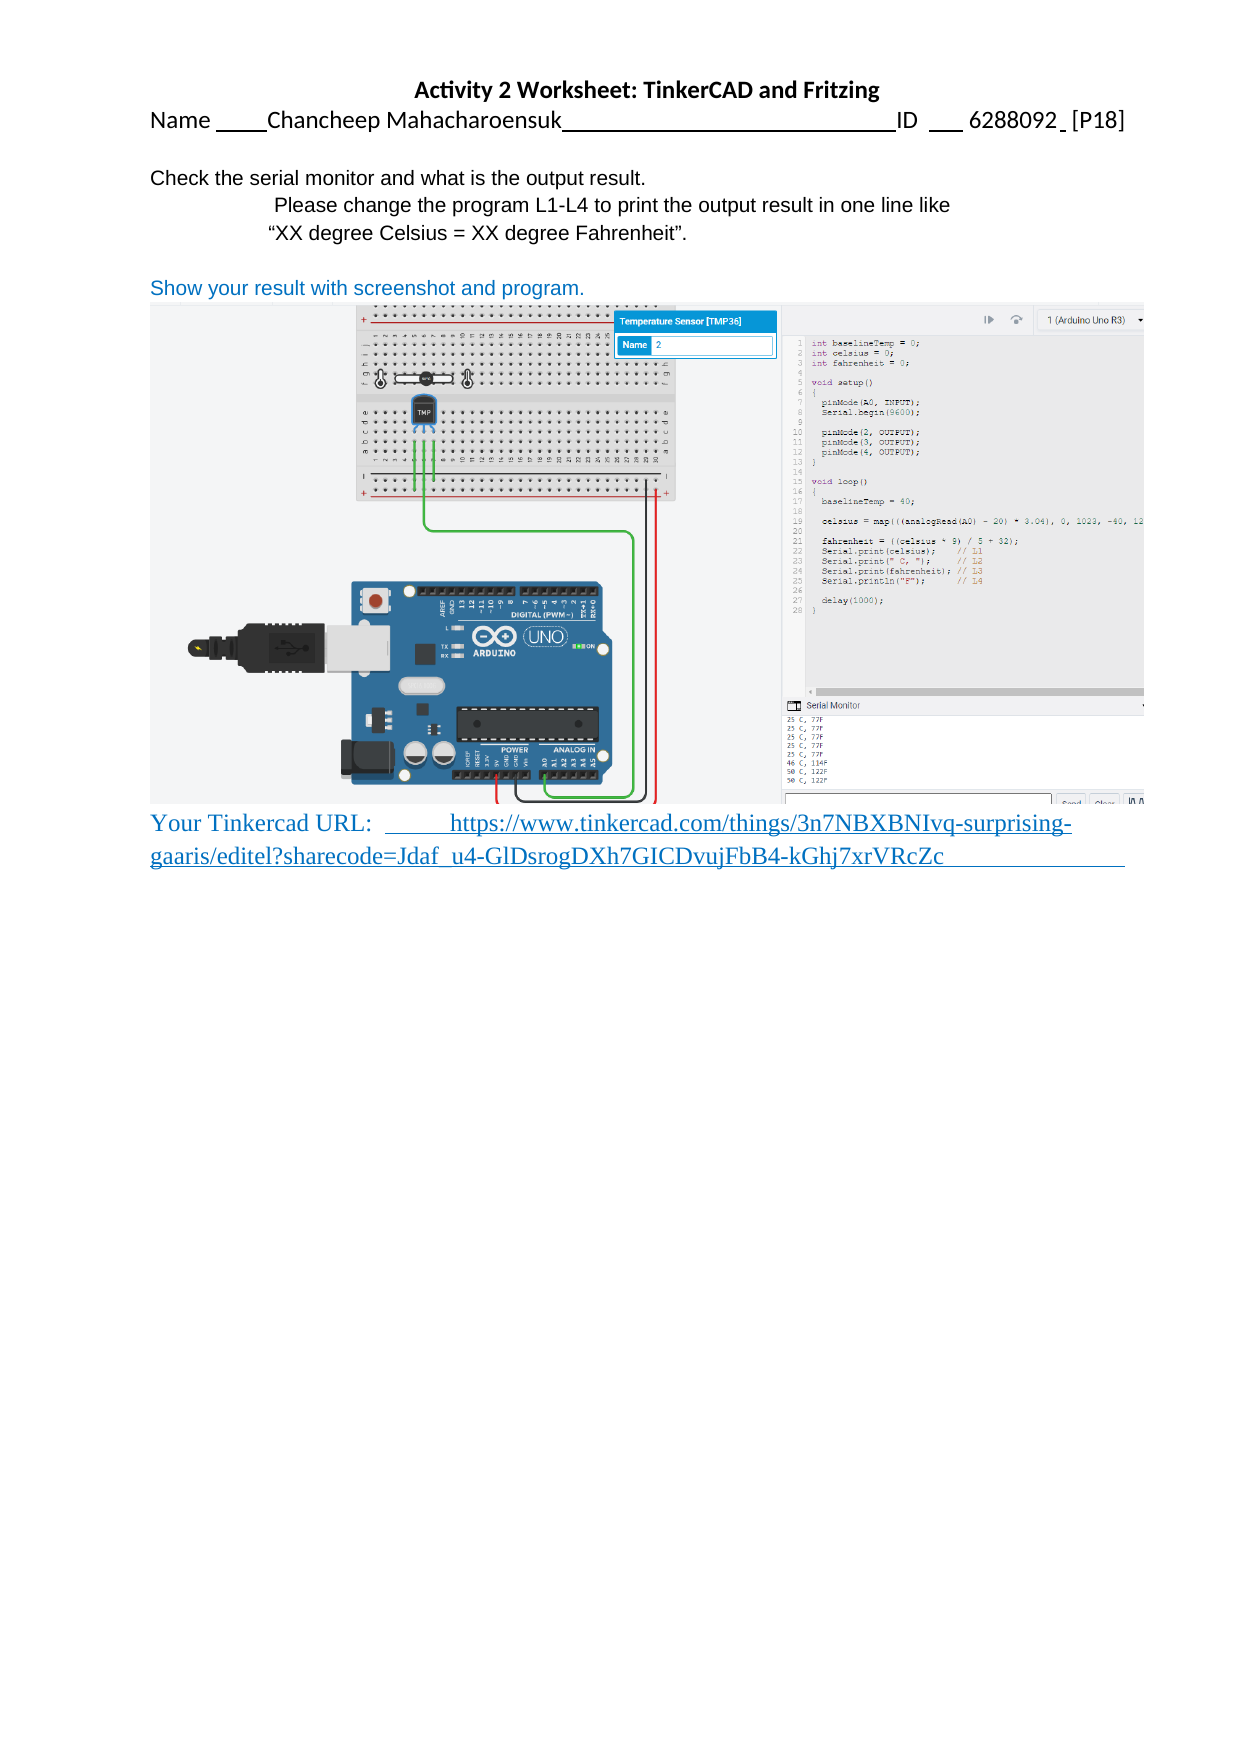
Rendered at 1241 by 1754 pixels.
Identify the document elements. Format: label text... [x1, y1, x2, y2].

picture [150, 302, 1144, 804]
text Check the serial monitor and what is the output result. [150, 165, 1144, 189]
text Please change the program L1-L4 to print the output result in one line like [150, 193, 1144, 217]
text Your Tinkercad URL: https://www.tinkercad.com/things/3n7NBXBNIvq-surprising-gaaris/editel?sharecode=Jdaf_u4-GlDsrogDXh7GICDvujFbB4-kGhj7xrVRcZc [150, 808, 1144, 869]
text “XX degree Celsius = XX degree Fahrenheit”. [150, 220, 1144, 244]
text Show your result with screenshot and program. [150, 275, 1144, 299]
